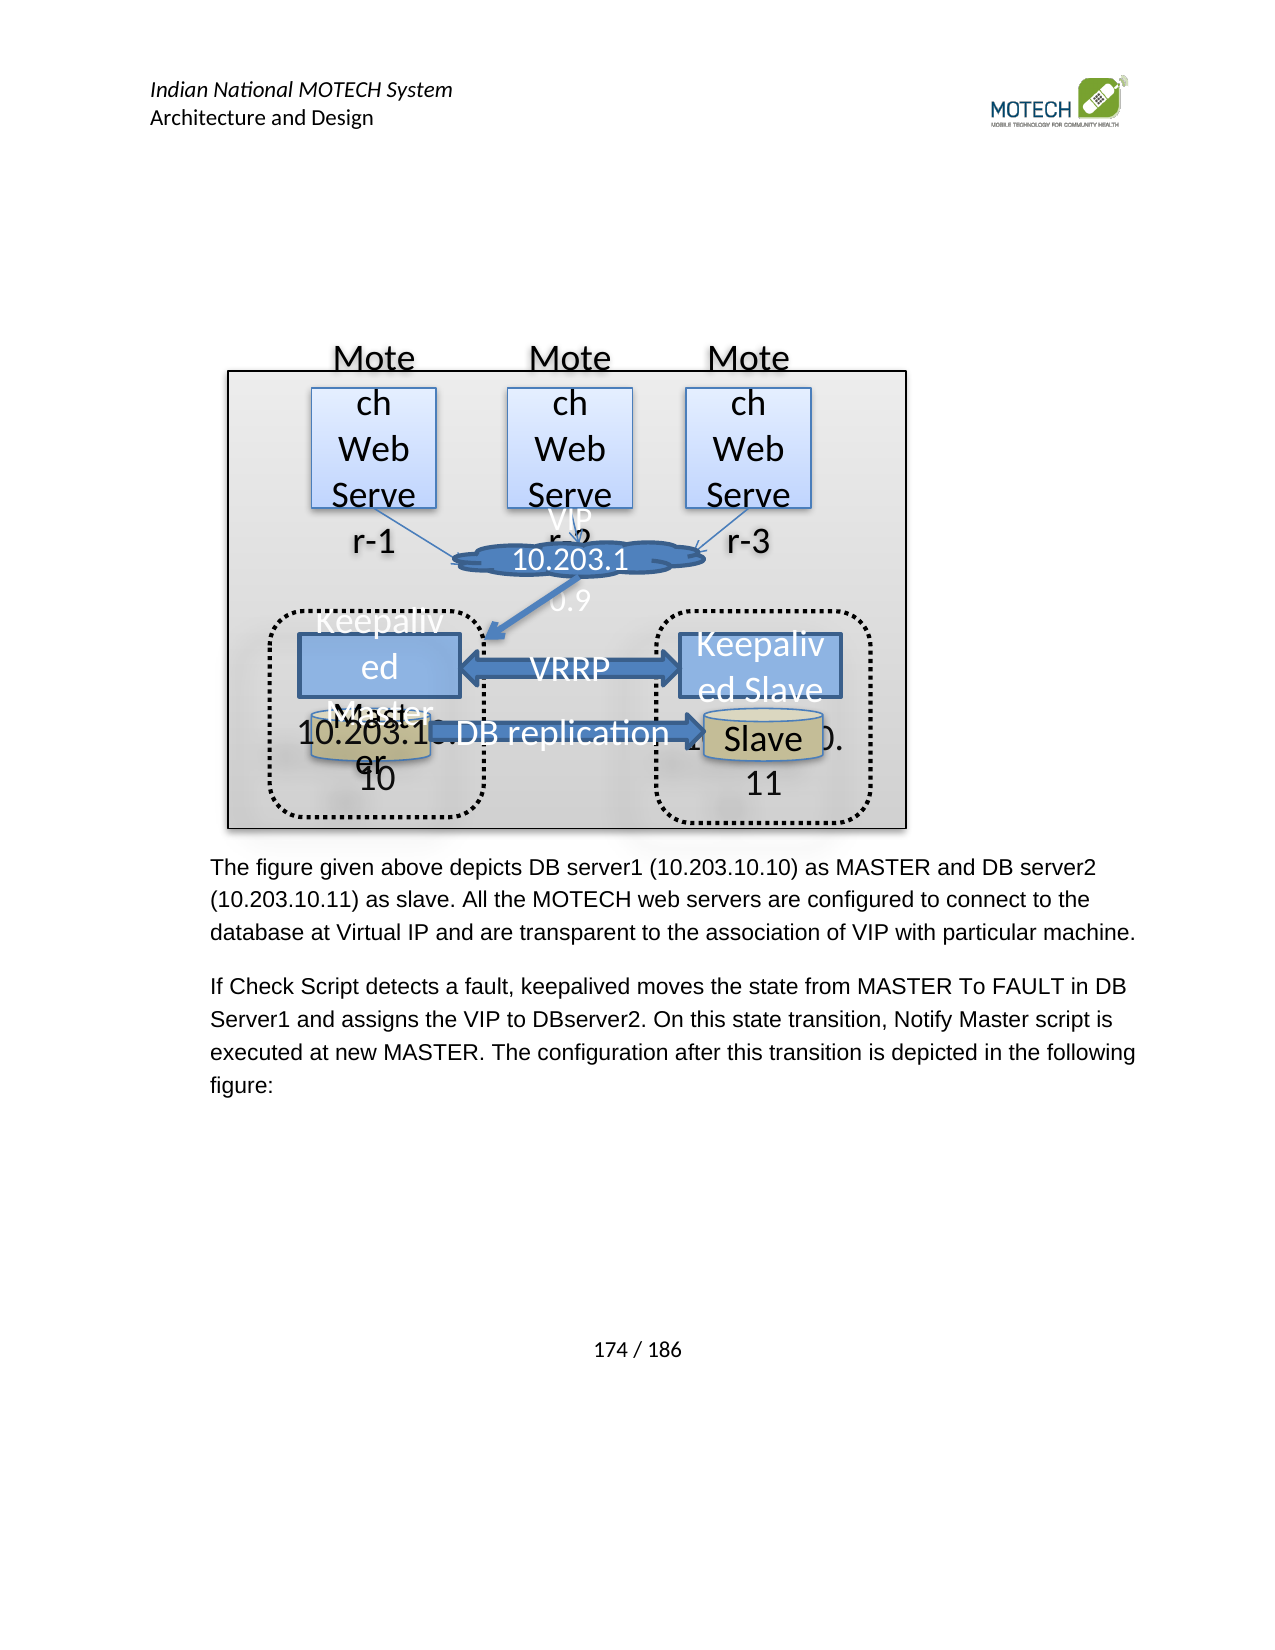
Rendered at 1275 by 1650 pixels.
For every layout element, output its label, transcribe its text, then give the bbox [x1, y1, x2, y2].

picture [991, 75, 1129, 127]
text If Check Script detects a fault, keepalived moves the state from MASTER To FAULT in DB Server1 and assigns the VIP to DBserver2. On this state transition, Notify Master script is executed at new MASTER. The configuration after this transition is depicted in the following figure: [210, 973, 1153, 1098]
text The figure given above depicts DB server1 (10.203.10.10) as MASTER and DB server2 (10.203.10.11) as slave. All the MOTECH web servers are configured to connect to the database at Virtual IP and are transparent to the association of VIP with particular machine. [210, 853, 1153, 946]
